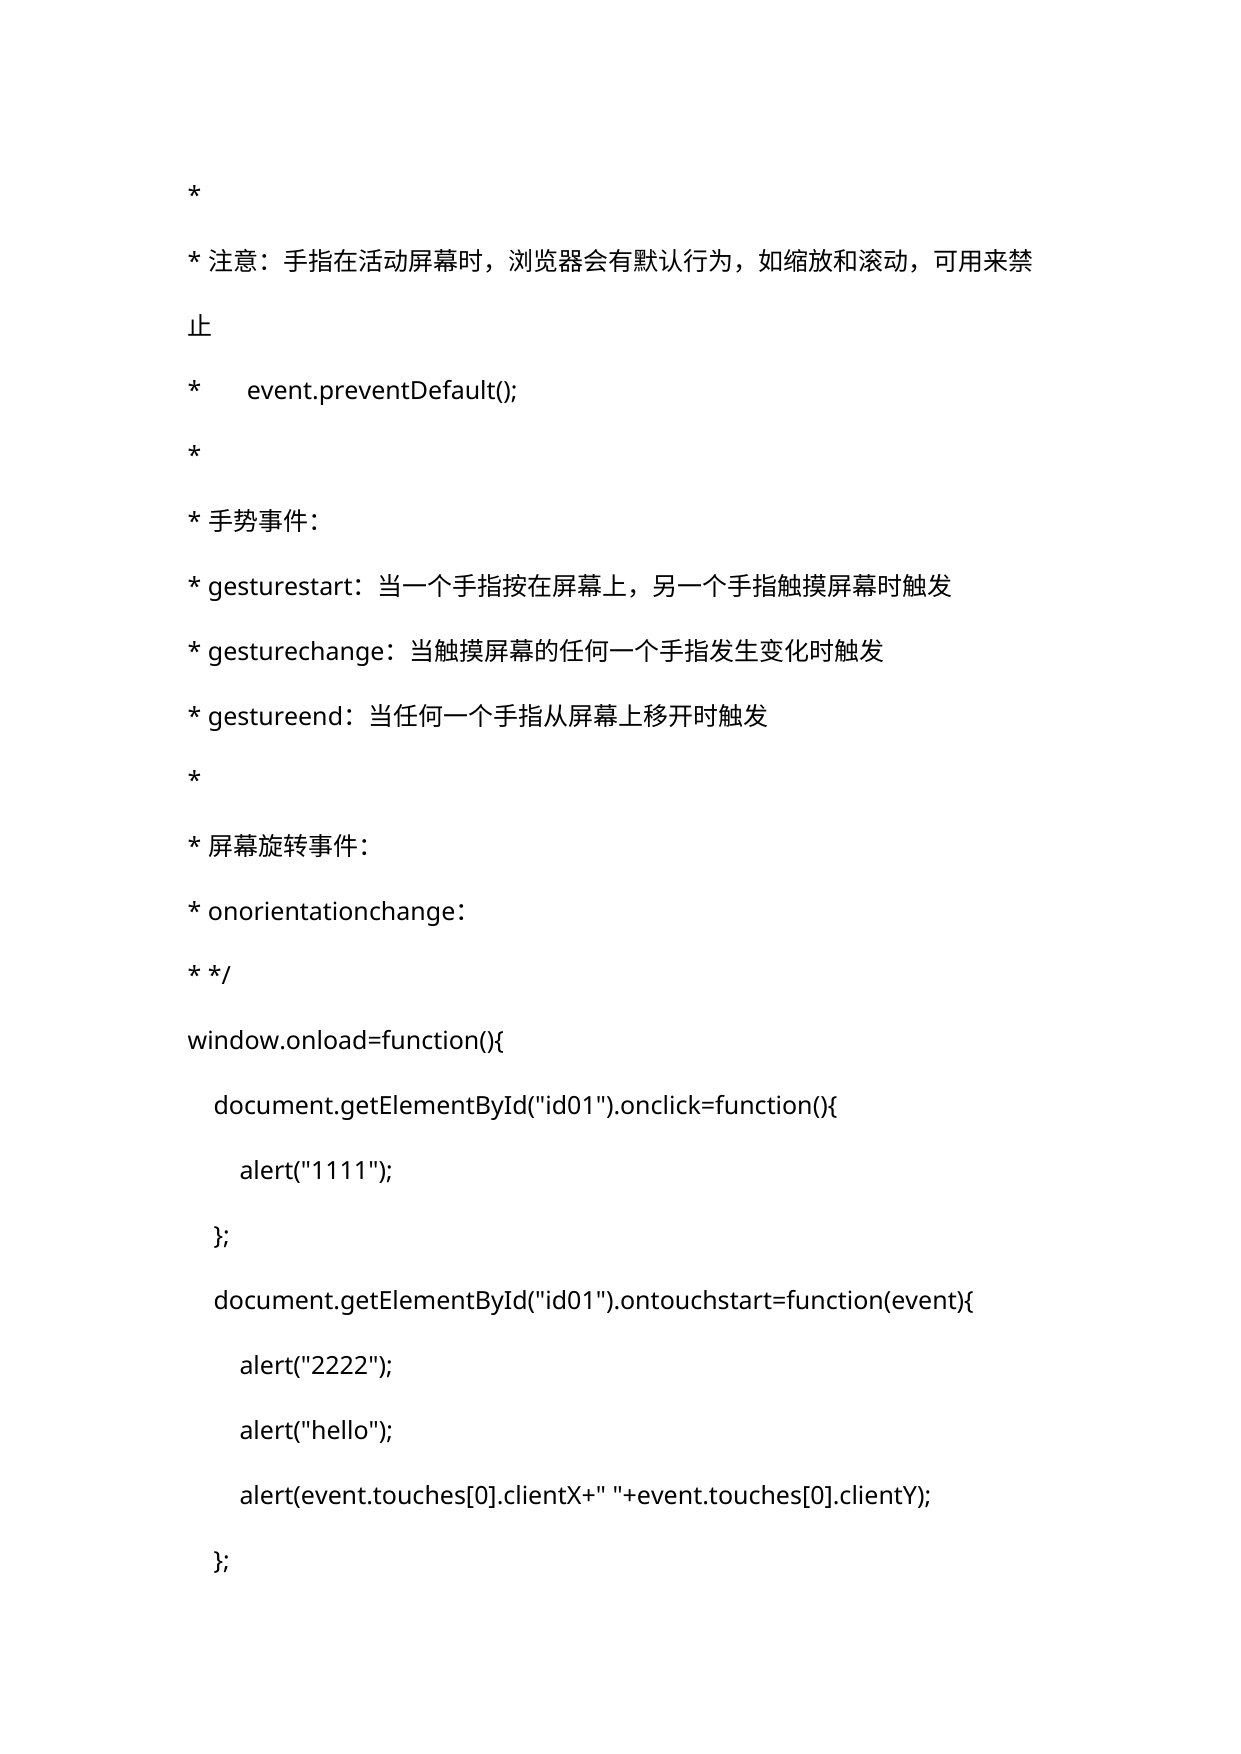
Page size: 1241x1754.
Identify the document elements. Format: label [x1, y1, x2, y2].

list [187, 162, 1053, 1007]
list [187, 1007, 1053, 1592]
